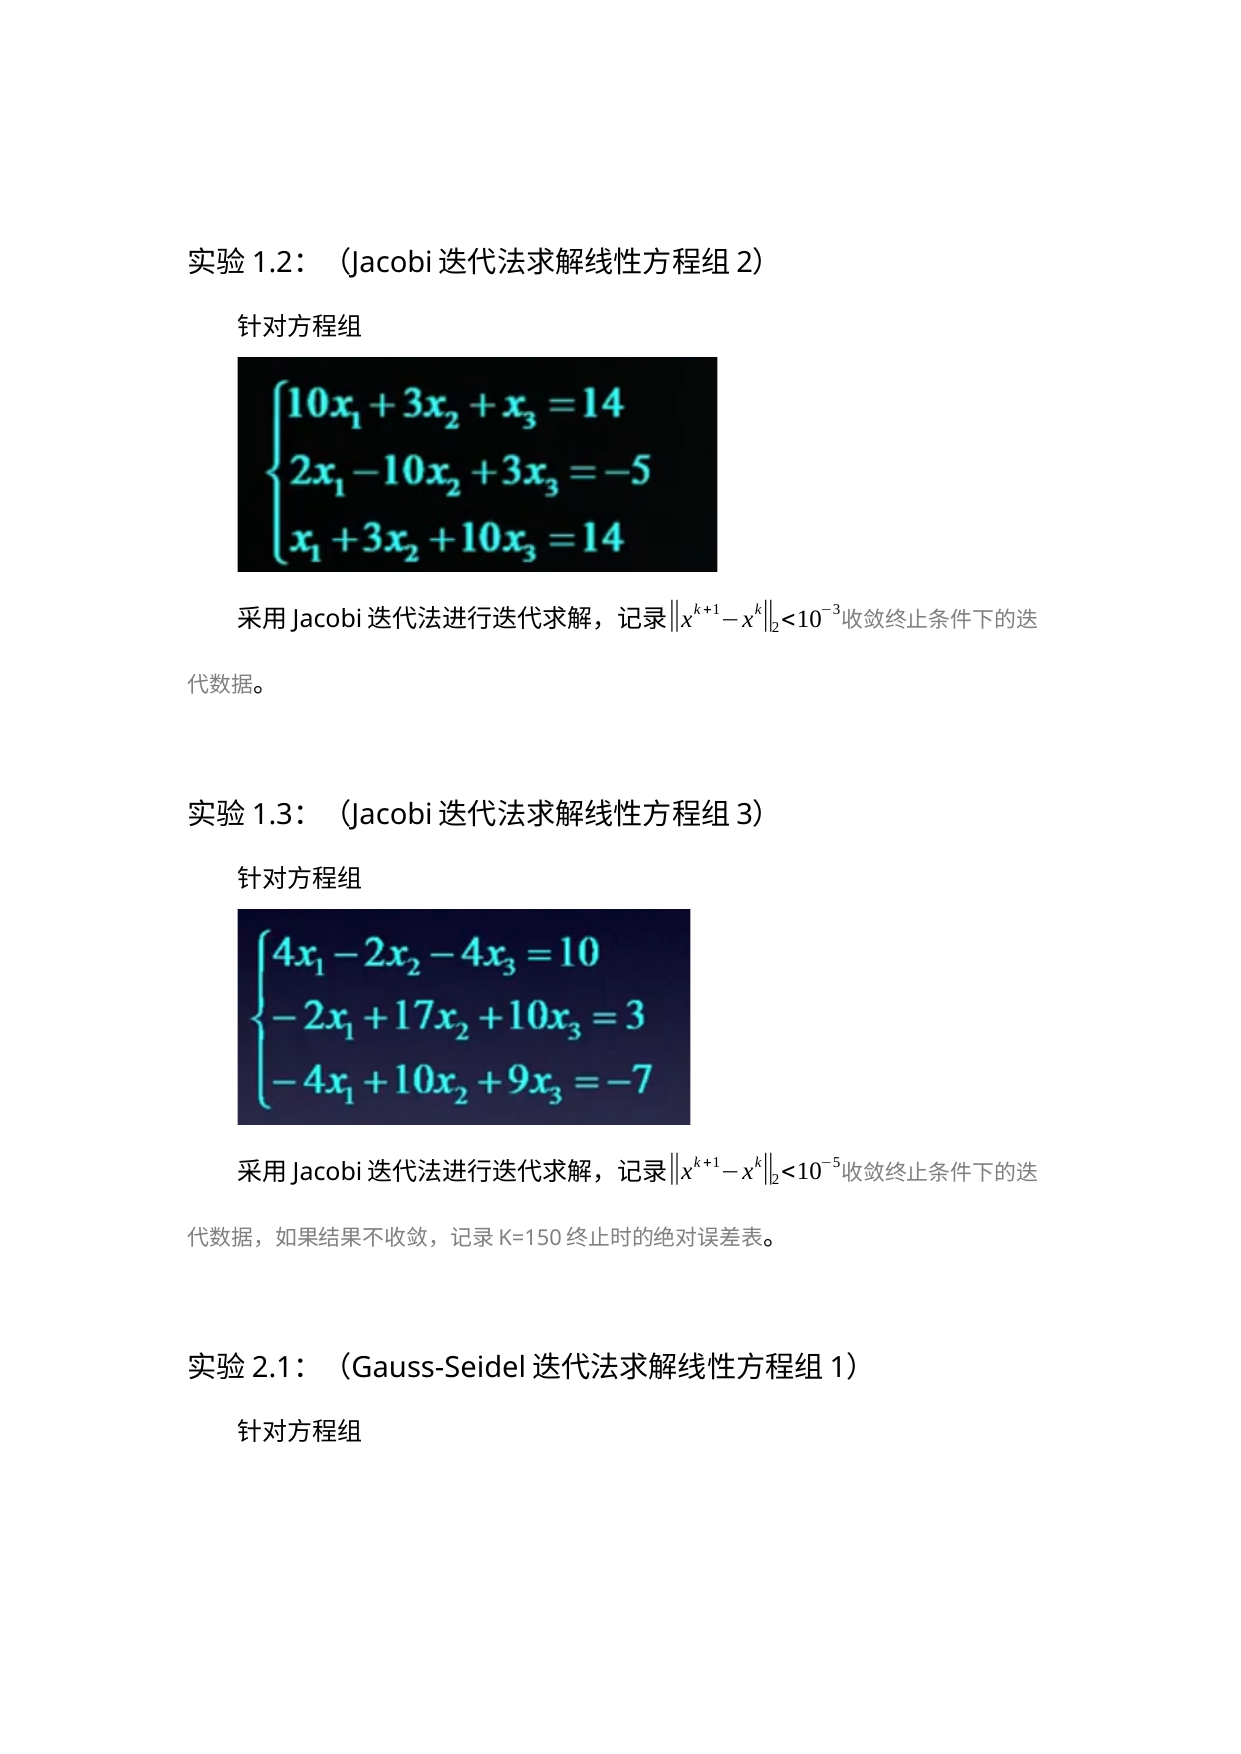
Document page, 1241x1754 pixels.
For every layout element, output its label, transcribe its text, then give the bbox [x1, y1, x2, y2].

text 采用Jacobi迭代法进行迭代求解，记录收敛终止条件下的迭代数据。 [187, 584, 1053, 714]
text 采用Jacobi迭代法进行迭代求解，记录收敛终止条件下的迭代数据，如果结果不收敛，记录K=150终止时的绝对误差表。 [187, 1137, 1053, 1267]
text 针对方程组 [187, 1397, 1053, 1462]
text 实验1.2：（Jacobi迭代法求解线性方程组2） [187, 227, 1053, 292]
picture [237, 909, 691, 1125]
text 实验1.3：（Jacobi迭代法求解线性方程组3） [187, 779, 1053, 844]
picture [237, 357, 718, 572]
text 实验2.1：（Gauss-Seidel迭代法求解线性方程组1） [187, 1332, 1053, 1397]
text 针对方程组 [187, 844, 1053, 909]
text 针对方程组 [187, 292, 1053, 357]
